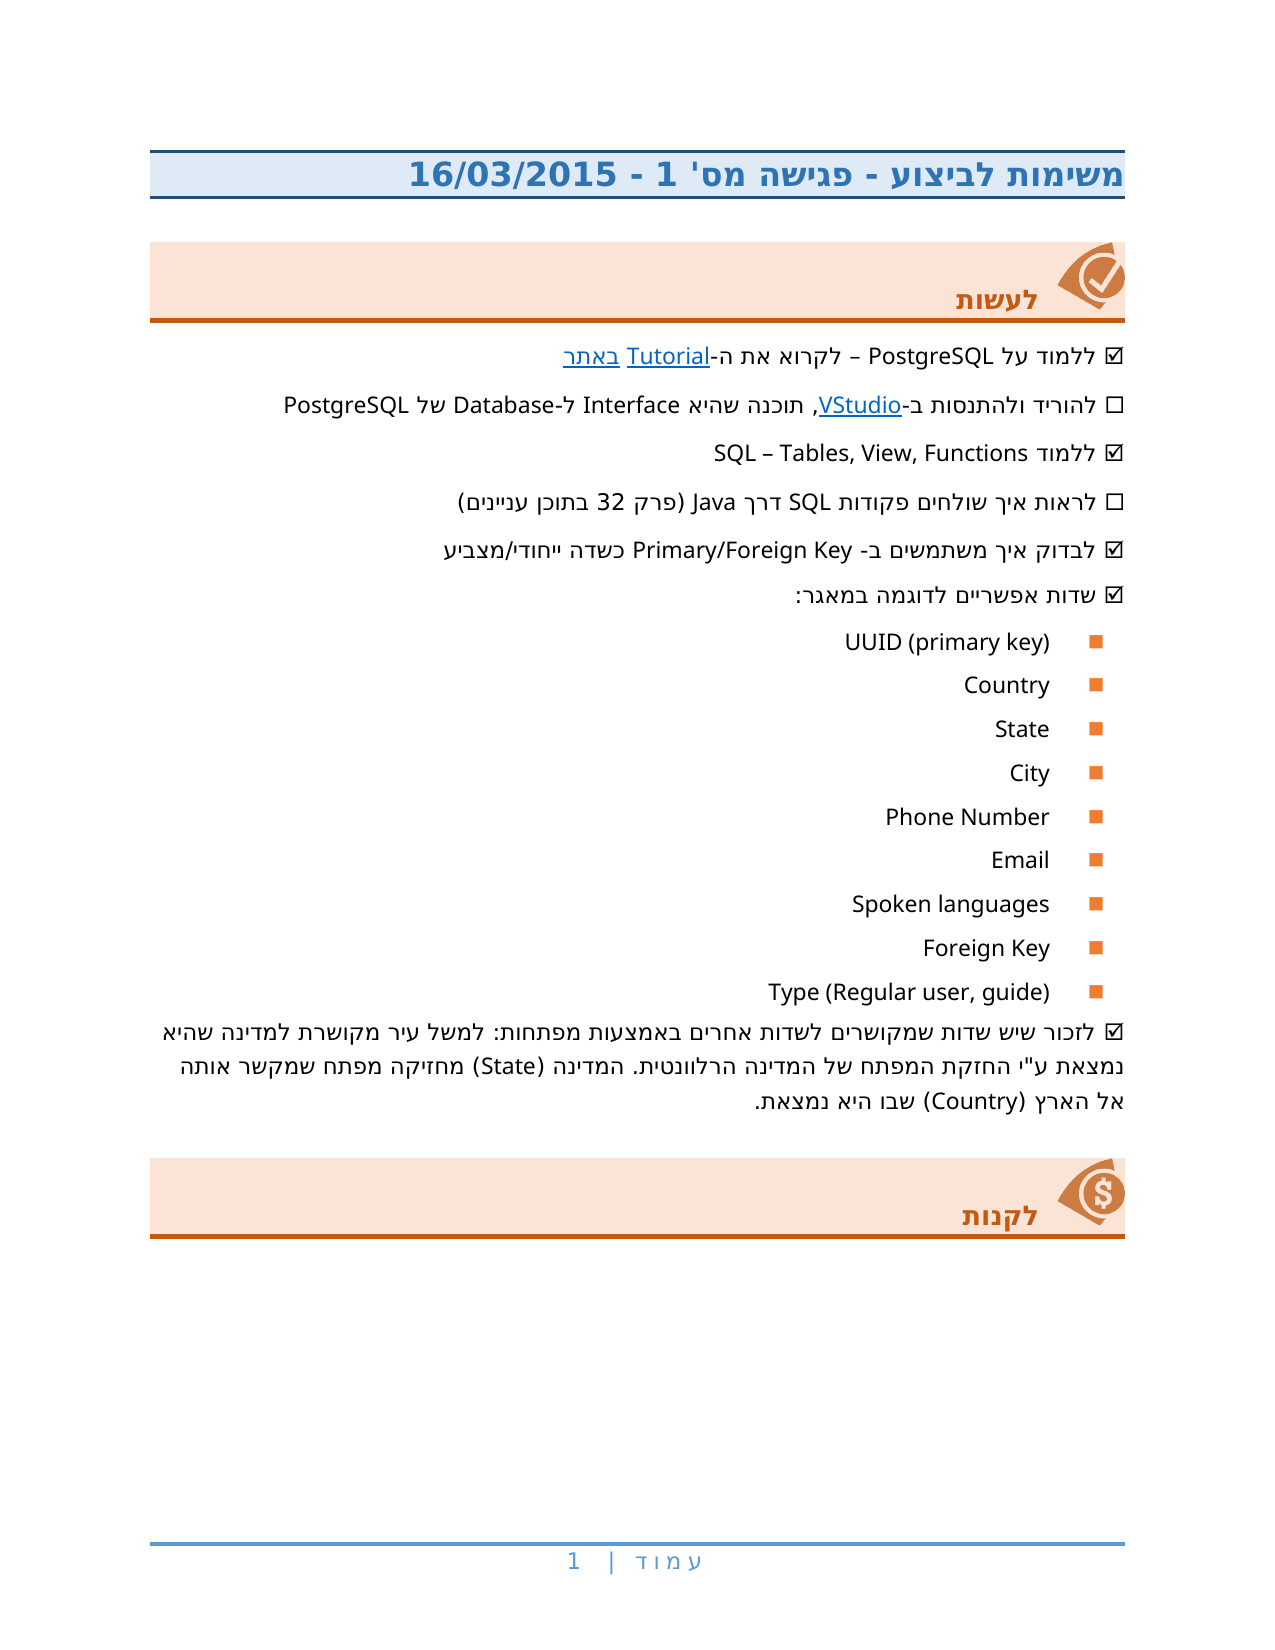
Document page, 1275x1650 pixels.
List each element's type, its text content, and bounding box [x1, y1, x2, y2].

text לבדוק איך משתמשים ב- Primary/Foreign Key כשדה ייחודי/מצביע [150, 534, 1125, 565]
text ללמוד על PostgreSQL – לקרוא את ה-Tutorial באתר [150, 340, 1125, 371]
text להוריד ולהתנסות ב-VStudio, תוכנה שהיא Interface ל-Database של PostgreSQL [150, 388, 1125, 420]
list UUID (primary key) [150, 625, 1087, 657]
text ללמוד SQL – Tables, View, Functions [150, 437, 1125, 468]
text לראות איך שולחים פקודות SQL דרך Java (פרק 32 בתוכן עניינים) [150, 485, 1125, 517]
list Country [150, 669, 1087, 700]
list Spoken languages [150, 888, 1087, 919]
text שדות אפשריים לדוגמה במאגר: [150, 582, 1125, 609]
subtitle משימות לביצוע - פגישה מס' 1 - ‏16/03/2015 [150, 153, 1125, 196]
list Phone Number [150, 800, 1087, 832]
list State [150, 713, 1087, 744]
subtitle לעשות [150, 242, 1125, 318]
list City [150, 757, 1087, 788]
list Email [150, 844, 1087, 875]
list Foreign Key [150, 932, 1087, 963]
list Type (Regular user, guide) [150, 975, 1087, 1007]
text לזכור שיש שדות שמקושרים לשדות אחרים באמצעות מפתחות: למשל עיר מקושרת למדינה שהיא נמצאת ע"י החזקת המפתח של המדינה הרלוונטית. המדינה (State) מחזיקה מפתח שמקשר אותה אל הארץ (Country) שבו היא נמצאת. [150, 1019, 1125, 1116]
subtitle לקנות [150, 1158, 1125, 1234]
